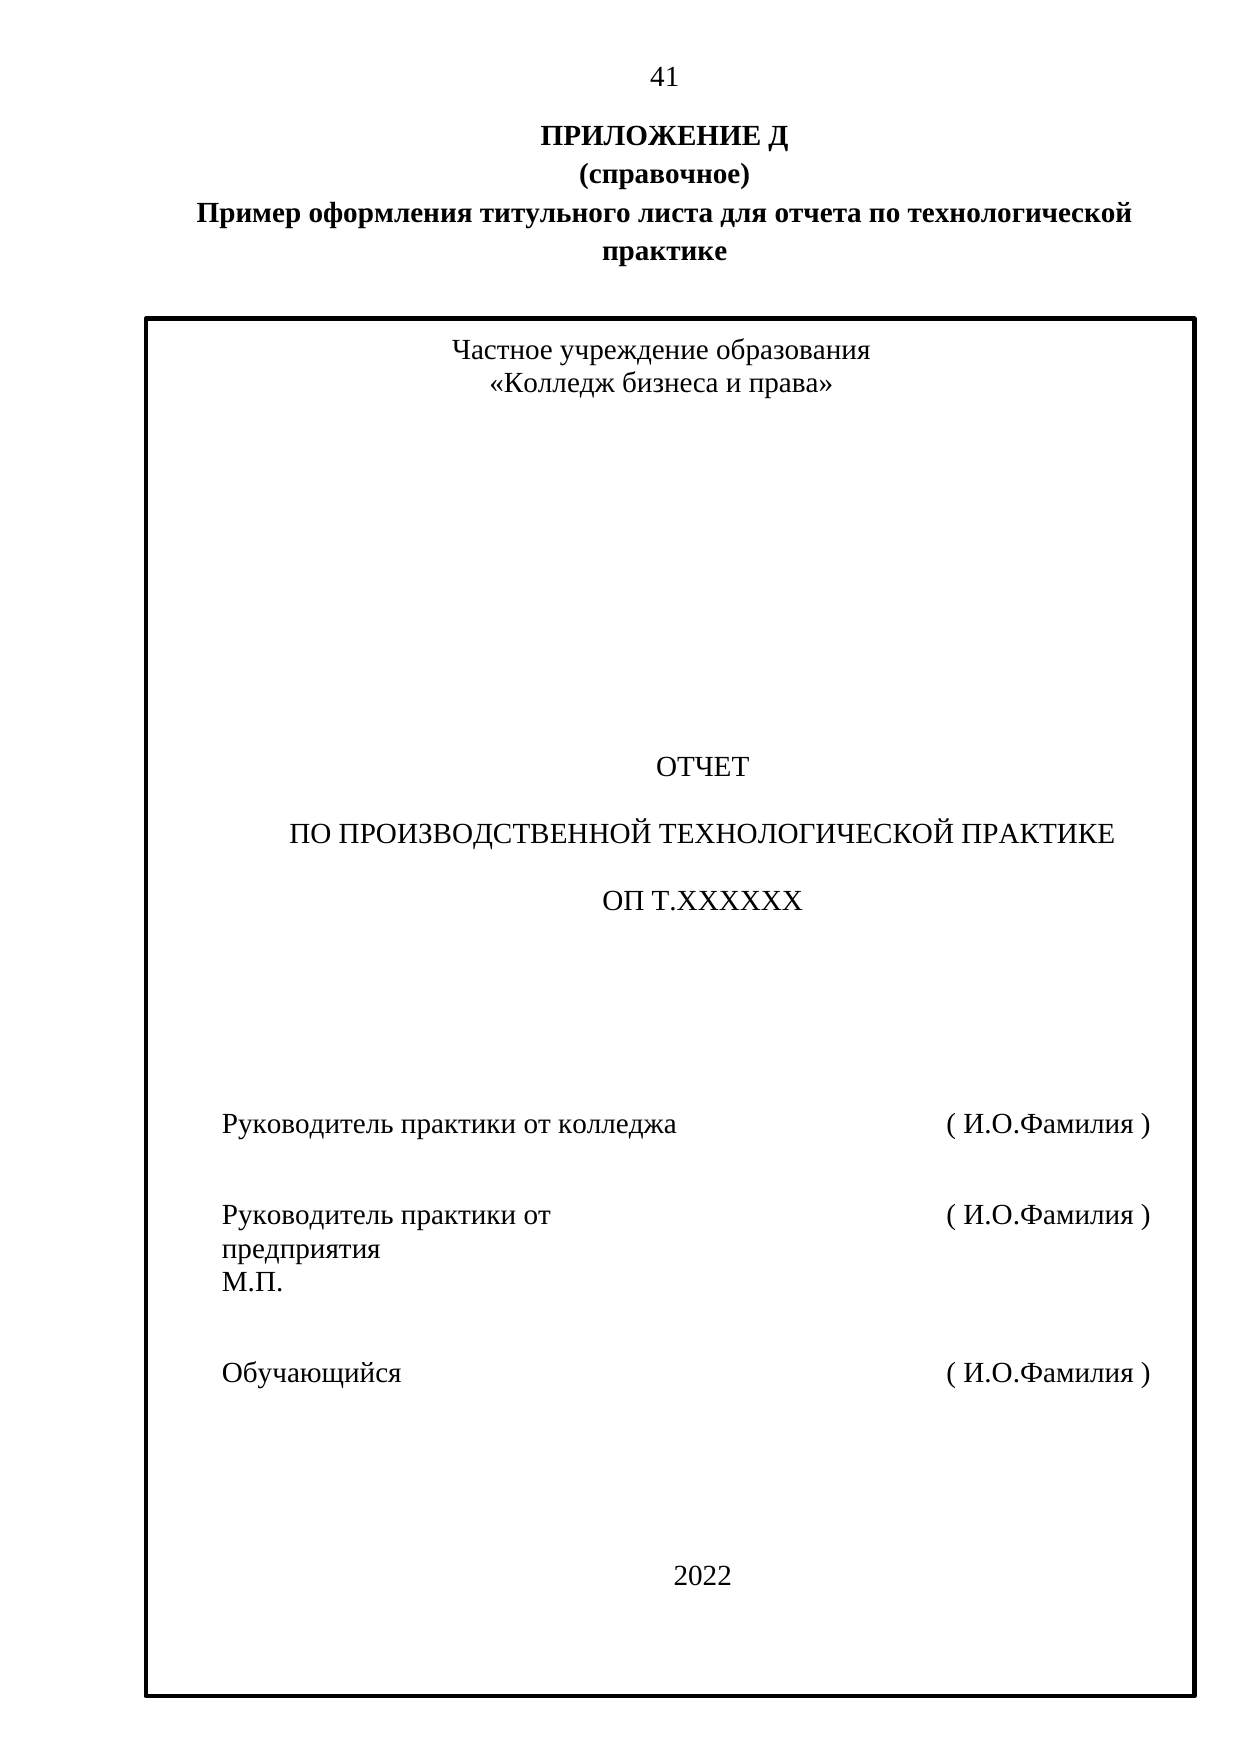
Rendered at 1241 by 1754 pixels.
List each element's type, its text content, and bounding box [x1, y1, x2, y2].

text ( И.О.Фамилия ) [946, 1356, 1183, 1389]
text ( И.О.Фамилия ) [946, 1106, 1183, 1140]
subtitle Пример оформления титульного листа для отчета по технологической практике [148, 195, 1181, 267]
text М.П. [148, 1264, 604, 1298]
subtitle ПРИЛОЖЕНИЕ Д [148, 118, 1181, 151]
text Руководитель практики от колледжа [148, 1106, 774, 1140]
text 2022 [148, 1558, 1183, 1592]
text ПО ПРОИЗВОДСТВЕННОЙ ТЕХНОЛОГИЧЕСКОЙ ПРАКТИКЕ [148, 816, 1183, 850]
text «Колледж бизнеса и права» [148, 366, 1174, 399]
text ( И.О.Фамилия ) [946, 1197, 1183, 1231]
text Частное учреждение образования [148, 333, 1174, 366]
subtitle (справочное) [148, 156, 1181, 190]
text ОТЧЕТ [148, 749, 1183, 783]
text Обучающийся [148, 1356, 604, 1389]
text Руководитель практики от [148, 1197, 604, 1231]
text ОП Т.ХХХХХХ [148, 883, 1183, 917]
text предприятия [148, 1231, 604, 1264]
